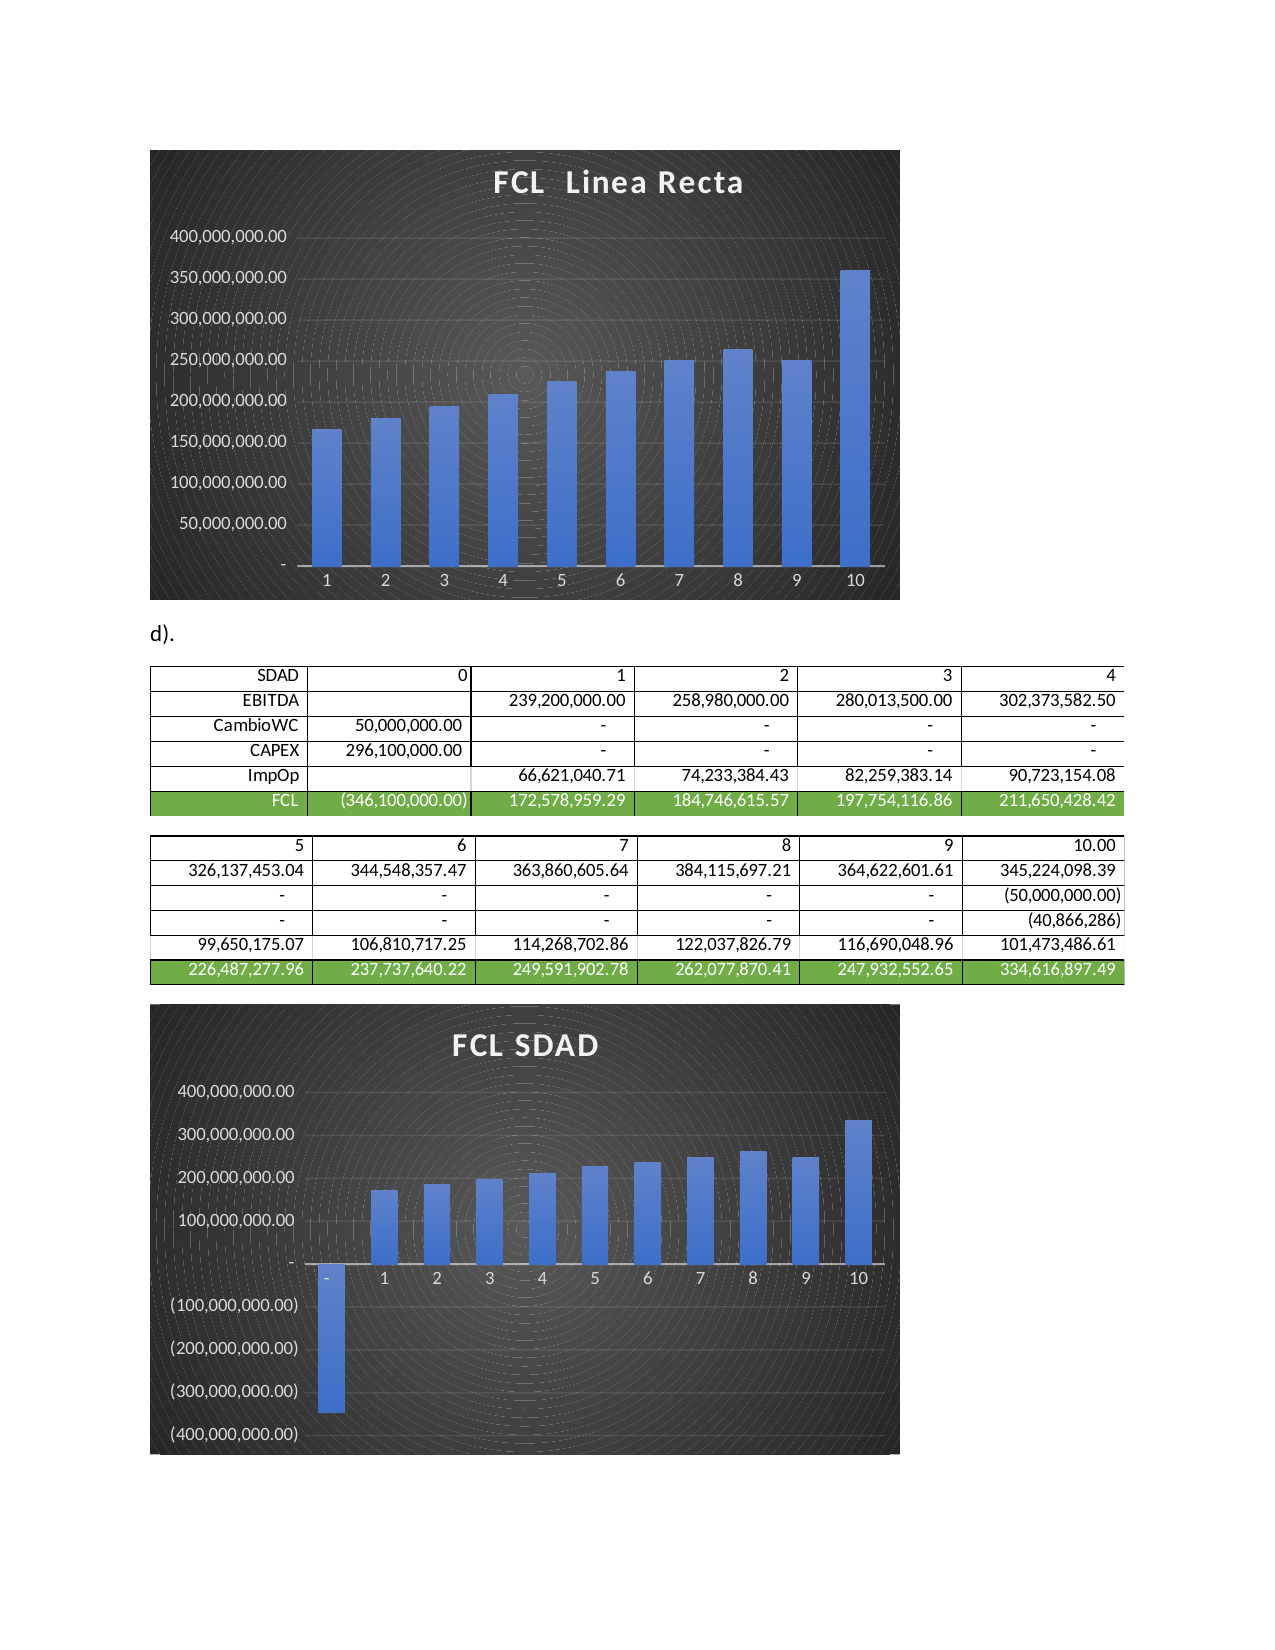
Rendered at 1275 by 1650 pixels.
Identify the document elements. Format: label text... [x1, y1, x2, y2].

text d). [150, 619, 1125, 647]
